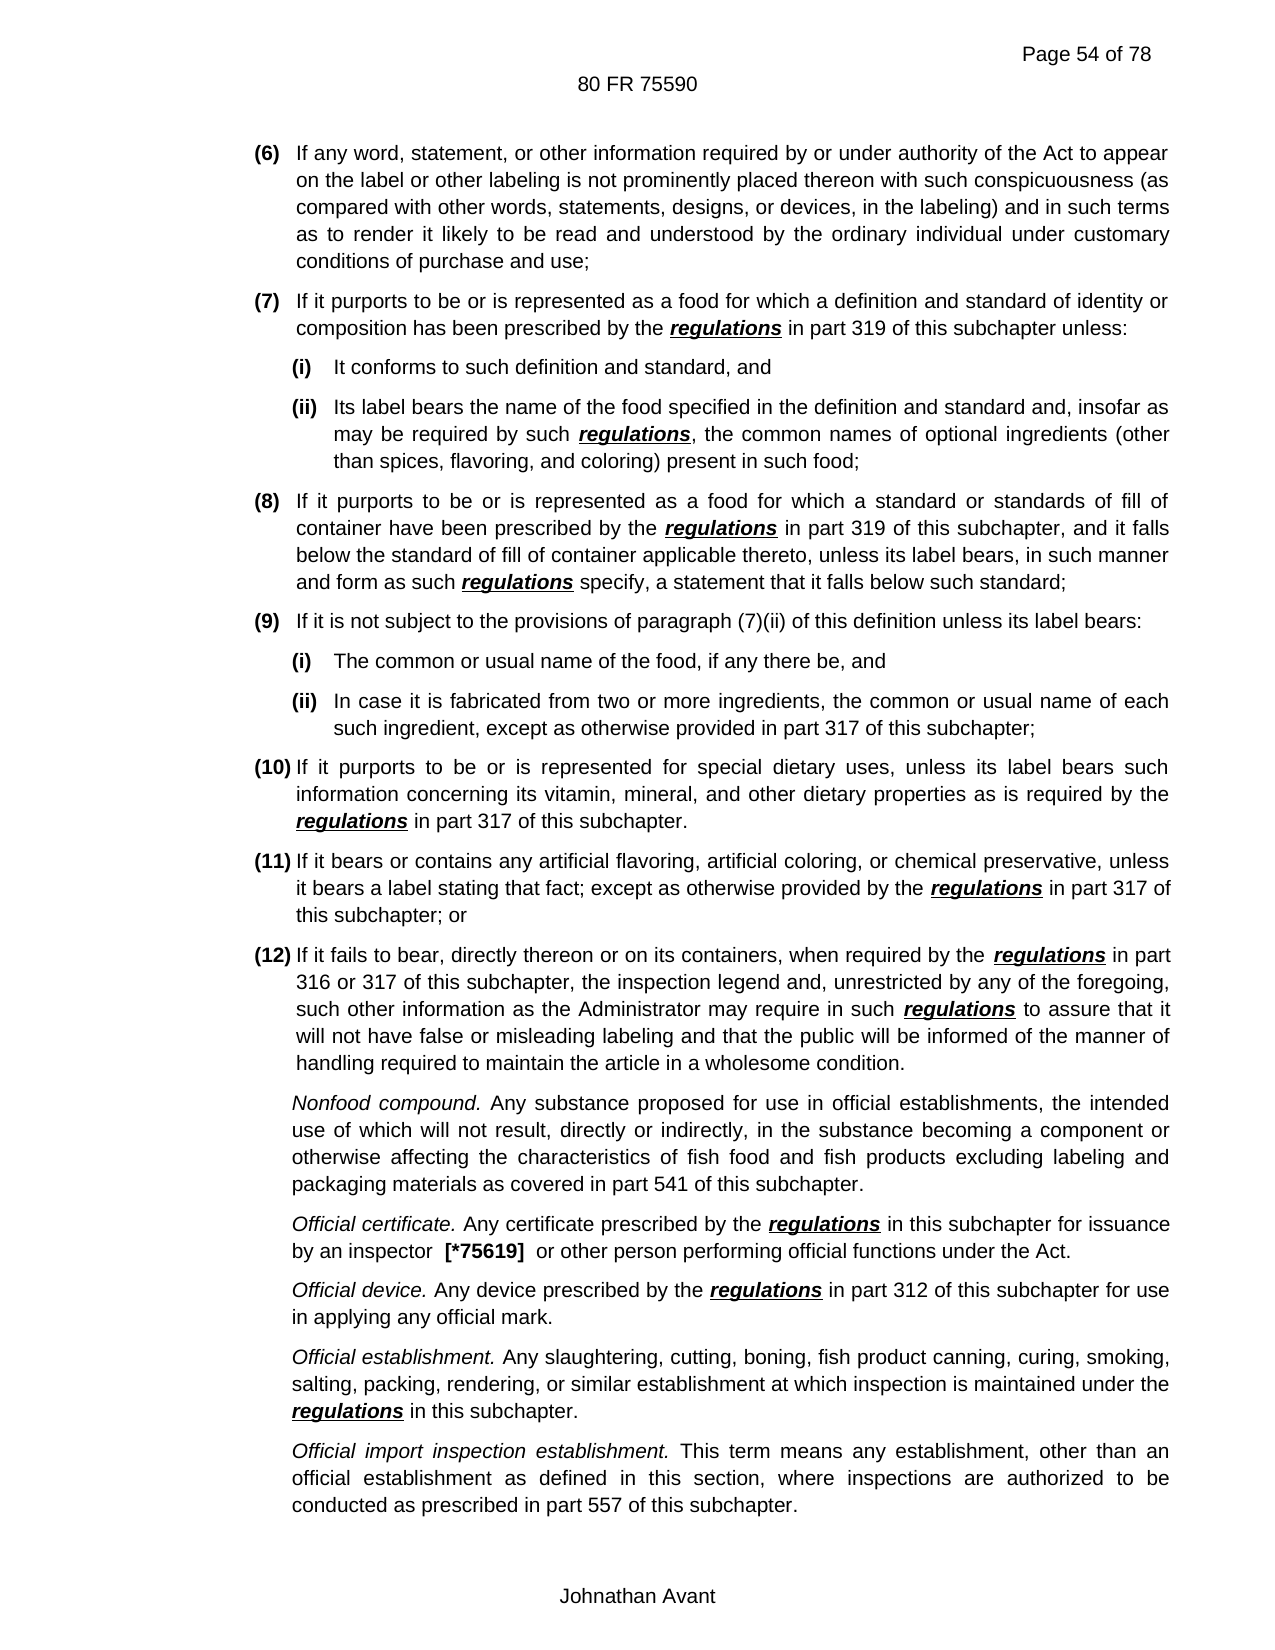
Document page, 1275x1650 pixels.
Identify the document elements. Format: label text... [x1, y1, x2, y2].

text Official establishment. Any slaughtering, cutting, boning, fish product canning, curing, smoking, salting, packing, rendering, or similar establishment at which inspection is maintained under the regulations in this subchapter. [292, 1342, 1171, 1423]
list If it purports to be or is represented as a food for which a standard or standards of fill of container have been prescribed by the regulations in part 319 of this subchapter, and it falls below the standard of fill of container applicable thereto, unless its label bears, in such manner and form as such regulations specify, a statement that it falls below such standard; [254, 485, 1171, 594]
list If it purports to be or is represented for special dietary uses, unless its label bears such information concerning its vitamin, mineral, and other dietary properties as is required by the regulations in part 317 of this subchapter. [254, 752, 1171, 833]
list If any word, statement, or other information required by or under authority of the Act to appear on the label or other labeling is not prominently placed thereon with such conspicuousness (as compared with other words, statements, designs, or devices, in the labeling) and in such terms as to render it likely to be read and understood by the ordinary individual under customary conditions of purchase and use; [254, 137, 1171, 273]
list If it is not subject to the provisions of paragraph (7)(ii) of this definition unless its label bears: [254, 606, 1171, 633]
text Nonfood compound. Any substance proposed for use in official establishments, the intended use of which will not result, directly or indirectly, in the substance becoming a component or otherwise affecting the characteristics of fish food and fish products excluding labeling and packaging materials as covered in part 541 of this subchapter. [292, 1087, 1171, 1196]
list Its label bears the name of the food specified in the definition and standard and, insofar as may be required by such regulations, the common names of optional ingredients (other than spices, flavoring, and coloring) present in such food; [292, 392, 1171, 473]
list In case it is fabricated from two or more ingredients, the common or usual name of each such ingredient, except as otherwise provided in part 317 of this subchapter; [292, 685, 1171, 739]
text Official import inspection establishment. This term means any establishment, other than an official establishment as defined in this section, where inspections are authorized to be conducted as prescribed in part 557 of this subchapter. [292, 1435, 1171, 1517]
list If it bears or contains any artificial flavoring, artificial coloring, or chemical preservative, unless it bears a label stating that fact; except as otherwise provided by the regulations in part 317 of this subchapter; or [254, 846, 1171, 927]
list If it fails to bear, directly thereon or on its containers, when required by the regulations in part 316 or 317 of this subchapter, the inspection legend and, unrestricted by any of the foregoing, such other information as the Administrator may require in such regulations to assure that it will not have false or misleading labeling and that the public will be informed of the manner of handling required to maintain the article in a wholesome condition. [254, 939, 1171, 1075]
text Official certificate. Any certificate prescribed by the regulations in this subchapter for issuance by an inspector [*75619] or other person performing official functions under the Act. [292, 1208, 1171, 1262]
list If it purports to be or is represented as a food for which a definition and standard of identity or composition has been prescribed by the regulations in part 319 of this subchapter unless: [254, 285, 1171, 339]
list The common or usual name of the food, if any there be, and [292, 646, 1171, 673]
text Official device. Any device prescribed by the regulations in part 312 of this subchapter for use in applying any official mark. [292, 1275, 1171, 1329]
list It conforms to such definition and standard, and [292, 352, 1171, 379]
